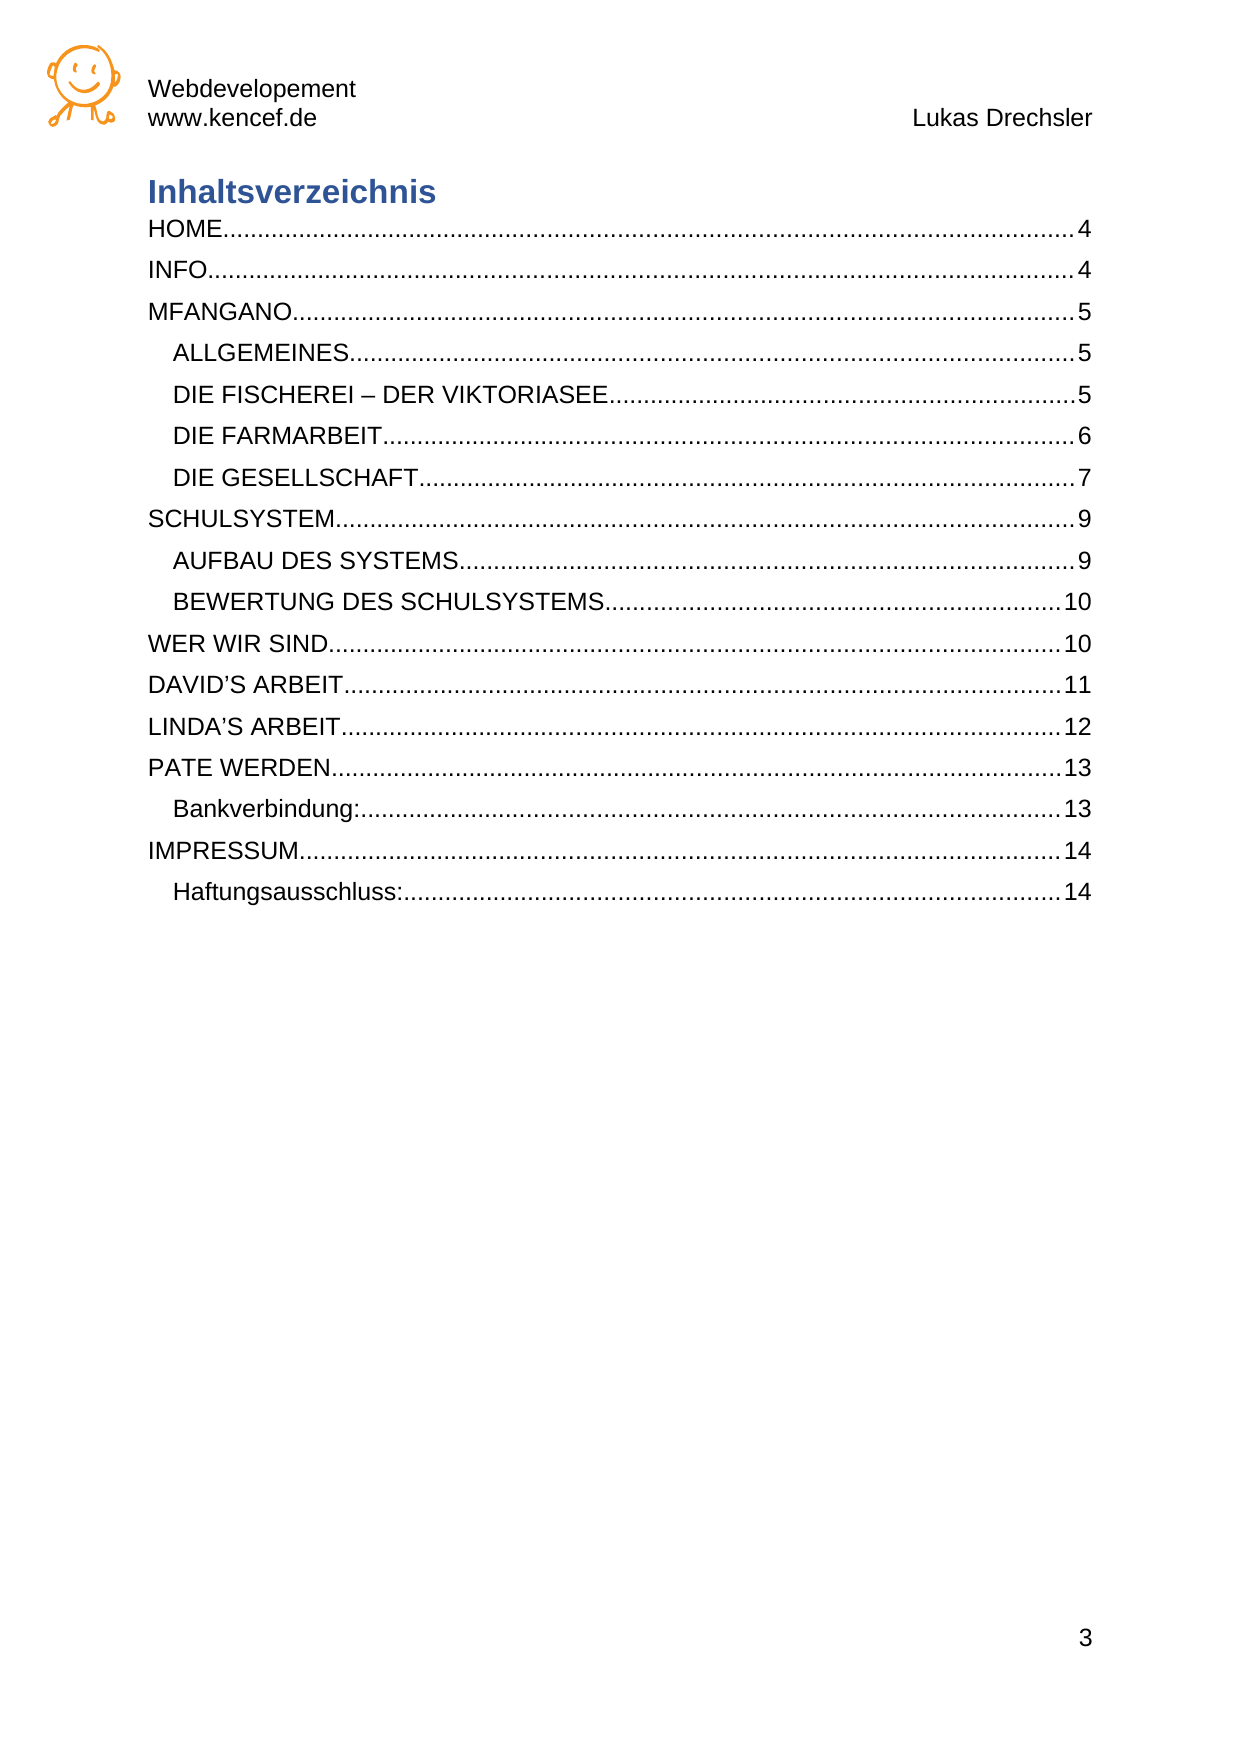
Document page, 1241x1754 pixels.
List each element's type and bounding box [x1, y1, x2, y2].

picture [48, 115, 59, 127]
